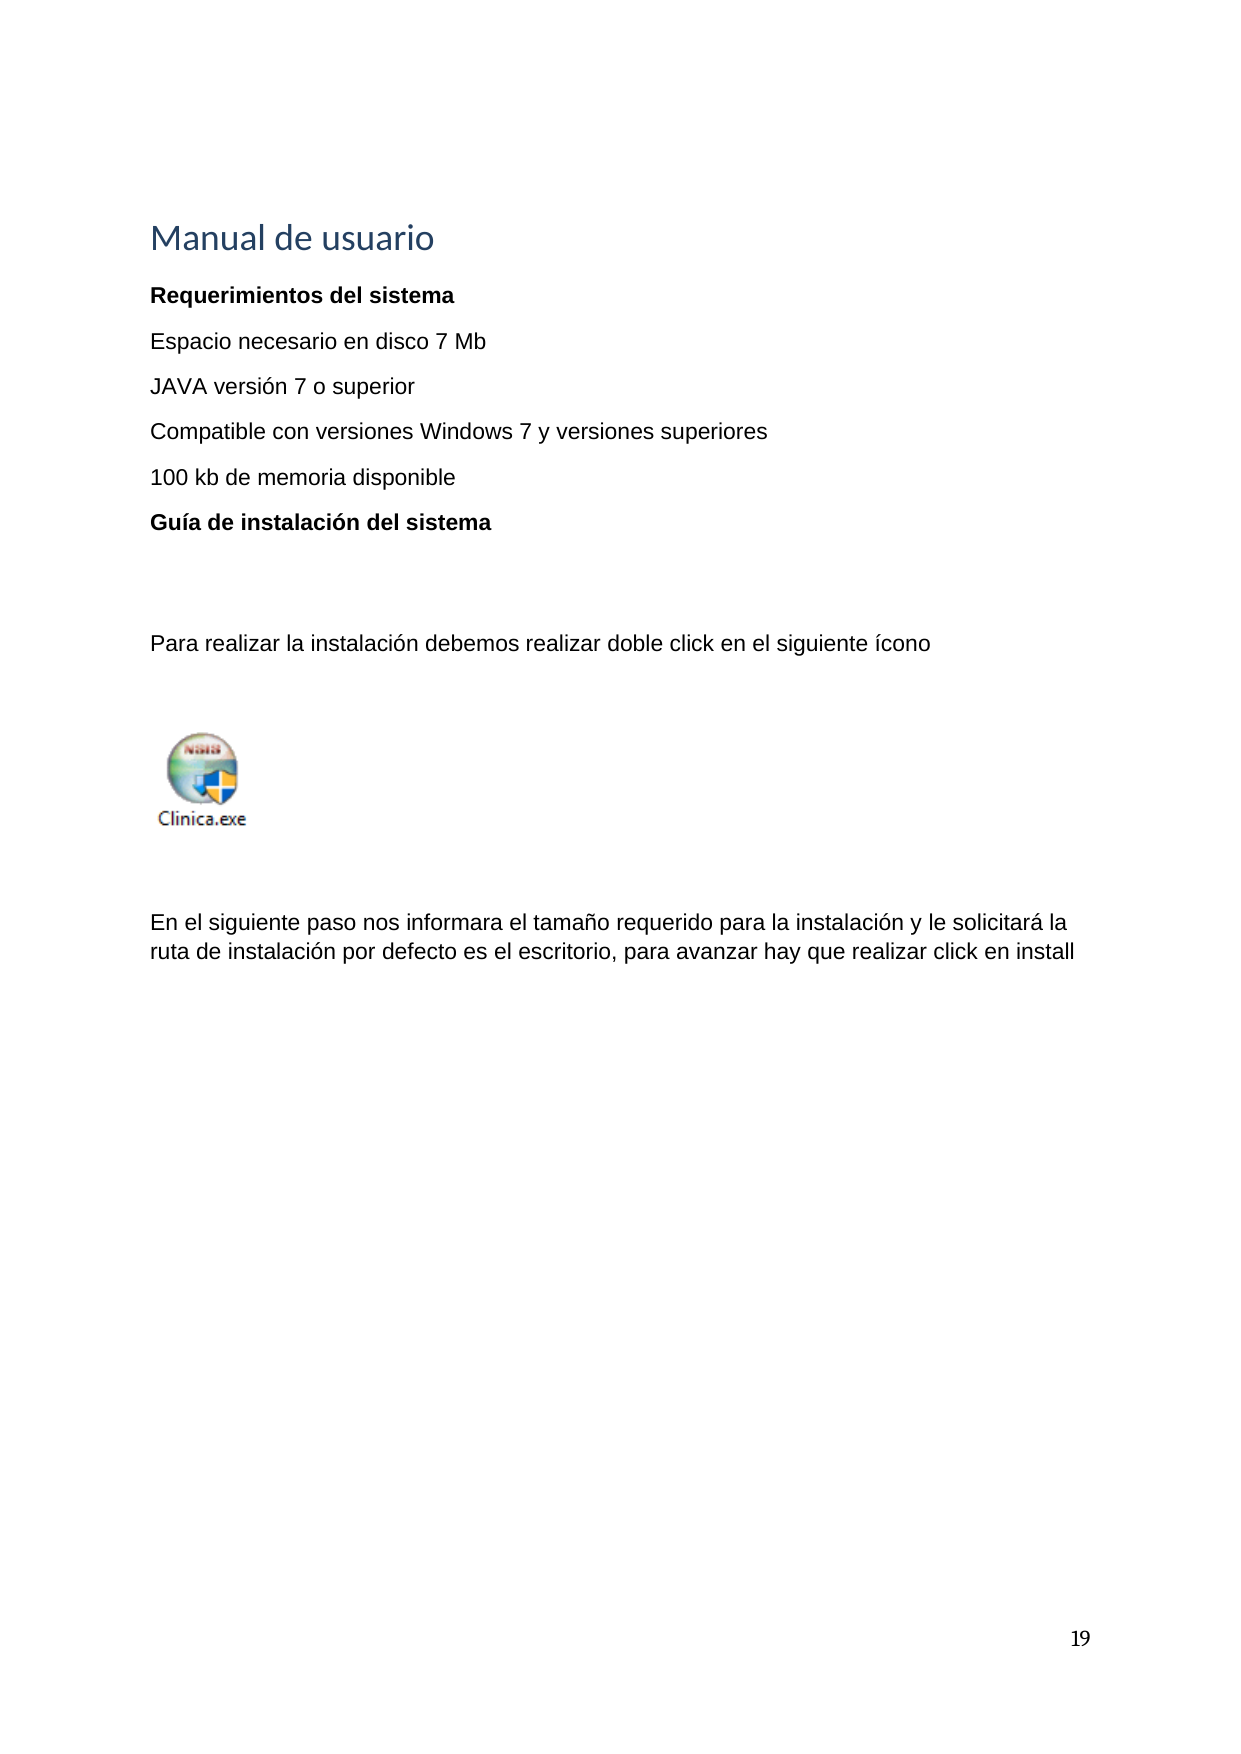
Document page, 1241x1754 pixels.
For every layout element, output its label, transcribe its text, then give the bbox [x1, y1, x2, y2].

text En el siguiente paso nos informara el tamaño requerido para la instalación y le solicitará la ruta de instalación por defecto es el escritorio, para avanzar hay que realizar click en install [150, 909, 1090, 964]
subtitle Manual de usuario [150, 214, 1090, 260]
text Requerimientos del sistema [148, 275, 1092, 310]
picture [150, 720, 264, 846]
text Espacio necesario en disco 7 Mb [150, 328, 1090, 354]
text Compatible con versiones Windows 7 y versiones superiores [150, 418, 1090, 445]
text Guía de instalación del sistema [150, 508, 1090, 535]
text Para realizar la instalación debemos realizar doble click en el siguiente ícono [150, 630, 1090, 657]
text JAVA versión 7 o superior [150, 373, 1090, 399]
text 100 kb de memoria disponible [150, 463, 1090, 490]
